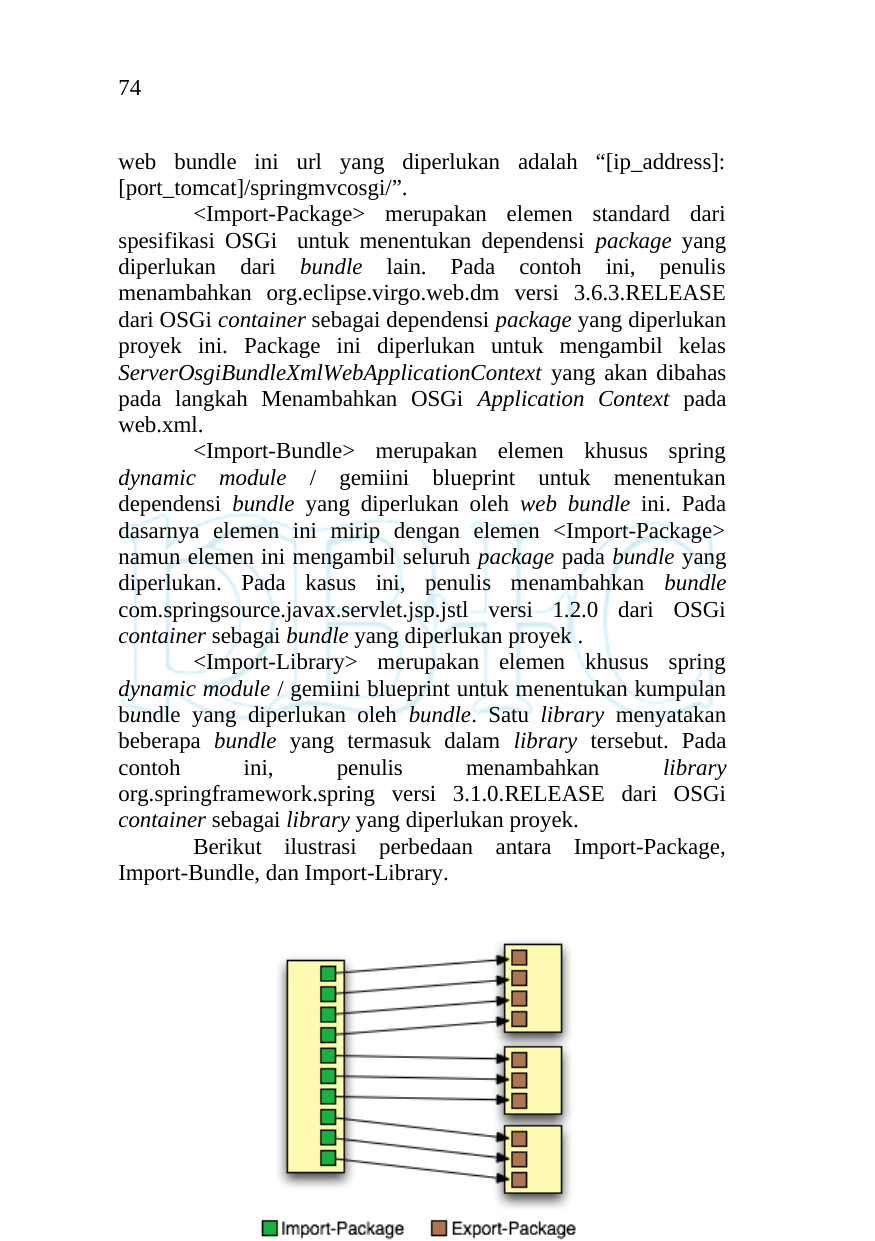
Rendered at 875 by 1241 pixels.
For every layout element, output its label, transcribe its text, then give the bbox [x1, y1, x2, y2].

text Berikut ilustrasi perbedaan antara Import-Package, Import-Bundle, dan Import-Library. [118, 833, 726, 886]
text <Import-Package> merupakan elemen standard dari spesifikasi OSGi untuk menentukan dependensi package yang diperlukan dari bundle lain. Pada contoh ini, penulis menambahkan org.eclipse.virgo.web.dm versi 3.6.3.RELEASE dari OSGi container sebagai dependensi package yang diperlukan proyek ini. Package ini diperlukan untuk mengambil kelas ServerOsgiBundleXmlWebApplicationContext yang akan dibahas pada langkah Menambahkan OSGi Application Context pada web.xml. [118, 200, 726, 438]
text <Import-Bundle> merupakan elemen khusus spring dynamic module / gemiini blueprint untuk menentukan dependensi bundle yang diperlukan oleh web bundle ini. Pada dasarnya elemen ini mirip dengan elemen <Import-Package> namun elemen ini mengambil seluruh package pada bundle yang diperlukan. Pada kasus ini, penulis menambahkan bundle com.springsource.javax.servlet.jsp.jstl versi 1.2.0 dari OSGi container sebagai bundle yang diperlukan proyek . [118, 438, 726, 648]
text <Import-Library> merupakan elemen khusus spring dynamic module / gemiini blueprint untuk menentukan kumpulan bundle yang diperlukan oleh bundle. Satu library menyatakan beberapa bundle yang termasuk dalam library tersebut. Pada contoh ini, penulis menambahkan library org.springframework.spring versi 3.1.0.RELEASE dari OSGi container sebagai library yang diperlukan proyek. [118, 648, 726, 833]
picture [246, 922, 599, 1241]
